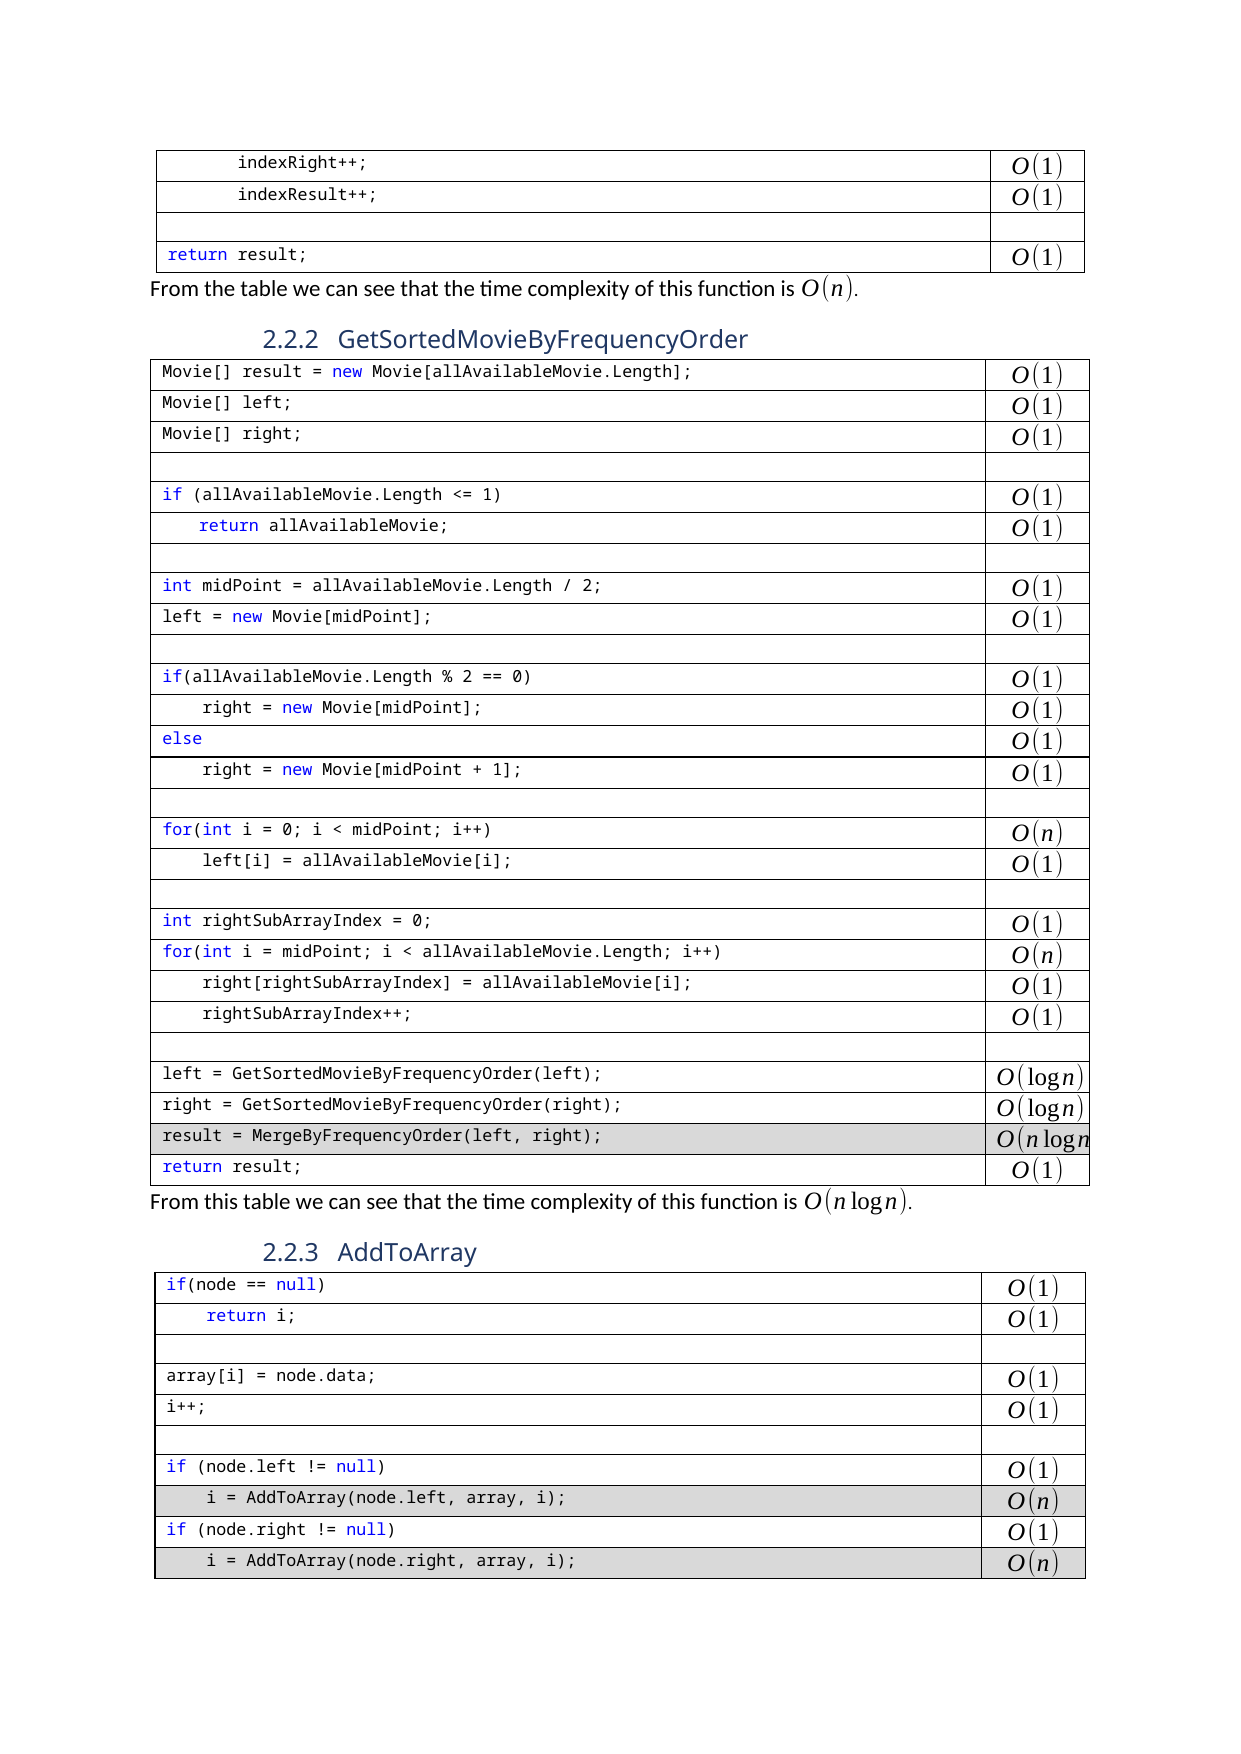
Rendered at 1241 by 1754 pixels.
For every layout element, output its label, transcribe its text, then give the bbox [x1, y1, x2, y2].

subtitle AddToArray [262, 1235, 1090, 1269]
table_cell [982, 1517, 1085, 1547]
table_cell return result; [157, 242, 990, 272]
table_cell return result; [151, 1155, 985, 1185]
table_cell [986, 1002, 1089, 1032]
table_cell if(allAvailableMovie.Length % 2 == 0) [151, 664, 985, 694]
table_cell [982, 1486, 1085, 1516]
table_header Movie[] result = new Movie[allAvailableMovie.Length]; [151, 360, 985, 390]
text From this table we can see that the time complexity of this function is . [150, 1186, 1090, 1216]
table_cell [986, 391, 1089, 421]
table_cell [982, 1364, 1085, 1394]
table_cell for(int i = 0; i < midPoint; i++) [151, 818, 985, 848]
table_cell [986, 635, 1089, 663]
table_cell indexRight++; [157, 151, 990, 181]
table_cell left[i] = allAvailableMovie[i]; [151, 849, 985, 879]
table_cell [986, 971, 1089, 1001]
table_cell [991, 213, 1084, 241]
table_header if(node == null) [156, 1273, 981, 1303]
table_cell [151, 544, 985, 572]
table_cell [156, 1335, 981, 1363]
table_cell [986, 880, 1089, 908]
table_cell if (node.right != null) [156, 1517, 981, 1547]
table_cell [151, 453, 985, 481]
table_cell [986, 1062, 1089, 1092]
table_cell [986, 1033, 1089, 1061]
table_cell [986, 818, 1089, 848]
table_cell [982, 1548, 1085, 1578]
table_cell [982, 1304, 1085, 1334]
table_cell else [151, 726, 985, 756]
table_cell left = GetSortedMovieByFrequencyOrder(left); [151, 1062, 985, 1092]
table_cell [986, 758, 1089, 787]
table_cell [151, 789, 985, 817]
table_cell return allAvailableMovie; [151, 513, 985, 543]
table_cell [986, 726, 1089, 756]
table_cell [156, 1426, 981, 1454]
table_cell [982, 1426, 1085, 1454]
table_cell [986, 909, 1089, 939]
table_cell [151, 635, 985, 663]
table_cell int rightSubArrayIndex = 0; [151, 909, 985, 939]
table_cell [986, 664, 1089, 694]
table_cell i = AddToArray(node.right, array, i); [156, 1548, 981, 1578]
table_cell [991, 151, 1084, 181]
table_cell right = GetSortedMovieByFrequencyOrder(right); [151, 1093, 985, 1123]
table_cell [157, 213, 990, 241]
table_cell [986, 513, 1089, 543]
table_cell indexResult++; [157, 182, 990, 212]
table_header [982, 1273, 1085, 1303]
table_cell [986, 1124, 1089, 1154]
table_cell left = new Movie[midPoint]; [151, 604, 985, 634]
table_cell right = new Movie[midPoint + 1]; [151, 758, 985, 787]
table_cell Movie[] left; [151, 391, 985, 421]
table_cell Movie[] right; [151, 422, 985, 452]
table_cell result = MergeByFrequencyOrder(left, right); [151, 1124, 985, 1154]
table_cell [982, 1335, 1085, 1363]
table_cell right = new Movie[midPoint]; [151, 695, 985, 725]
table_cell i++; [156, 1395, 981, 1425]
table_cell [986, 573, 1089, 603]
table_cell [151, 880, 985, 908]
table_cell [986, 849, 1089, 879]
table_cell i = AddToArray(node.left, array, i); [156, 1486, 981, 1516]
table_cell [982, 1455, 1085, 1485]
table_cell rightSubArrayIndex++; [151, 1002, 985, 1032]
table_cell [986, 789, 1089, 817]
table_cell right[rightSubArrayIndex] = allAvailableMovie[i]; [151, 971, 985, 1001]
table_cell [986, 544, 1089, 572]
table_cell [986, 695, 1089, 725]
table_cell if (allAvailableMovie.Length <= 1) [151, 482, 985, 512]
table_cell [986, 940, 1089, 970]
table_cell [986, 422, 1089, 452]
table_cell array[i] = node.data; [156, 1364, 981, 1394]
table_cell [991, 182, 1084, 212]
table_cell [986, 453, 1089, 481]
table_cell return i; [156, 1304, 981, 1334]
table_cell int midPoint = allAvailableMovie.Length / 2; [151, 573, 985, 603]
table_cell [986, 1093, 1089, 1123]
text From the table we can see that the time complexity of this function is . [150, 273, 1090, 303]
table_cell [986, 604, 1089, 634]
table_cell if (node.left != null) [156, 1455, 981, 1485]
table_cell for(int i = midPoint; i < allAvailableMovie.Length; i++) [151, 940, 985, 970]
table_cell [986, 482, 1089, 512]
table_cell [991, 242, 1084, 272]
table_cell [151, 1033, 985, 1061]
table_header [986, 360, 1089, 390]
table_cell [986, 1155, 1089, 1185]
subtitle GetSortedMovieByFrequencyOrder [262, 322, 1090, 356]
table_cell [982, 1395, 1085, 1425]
